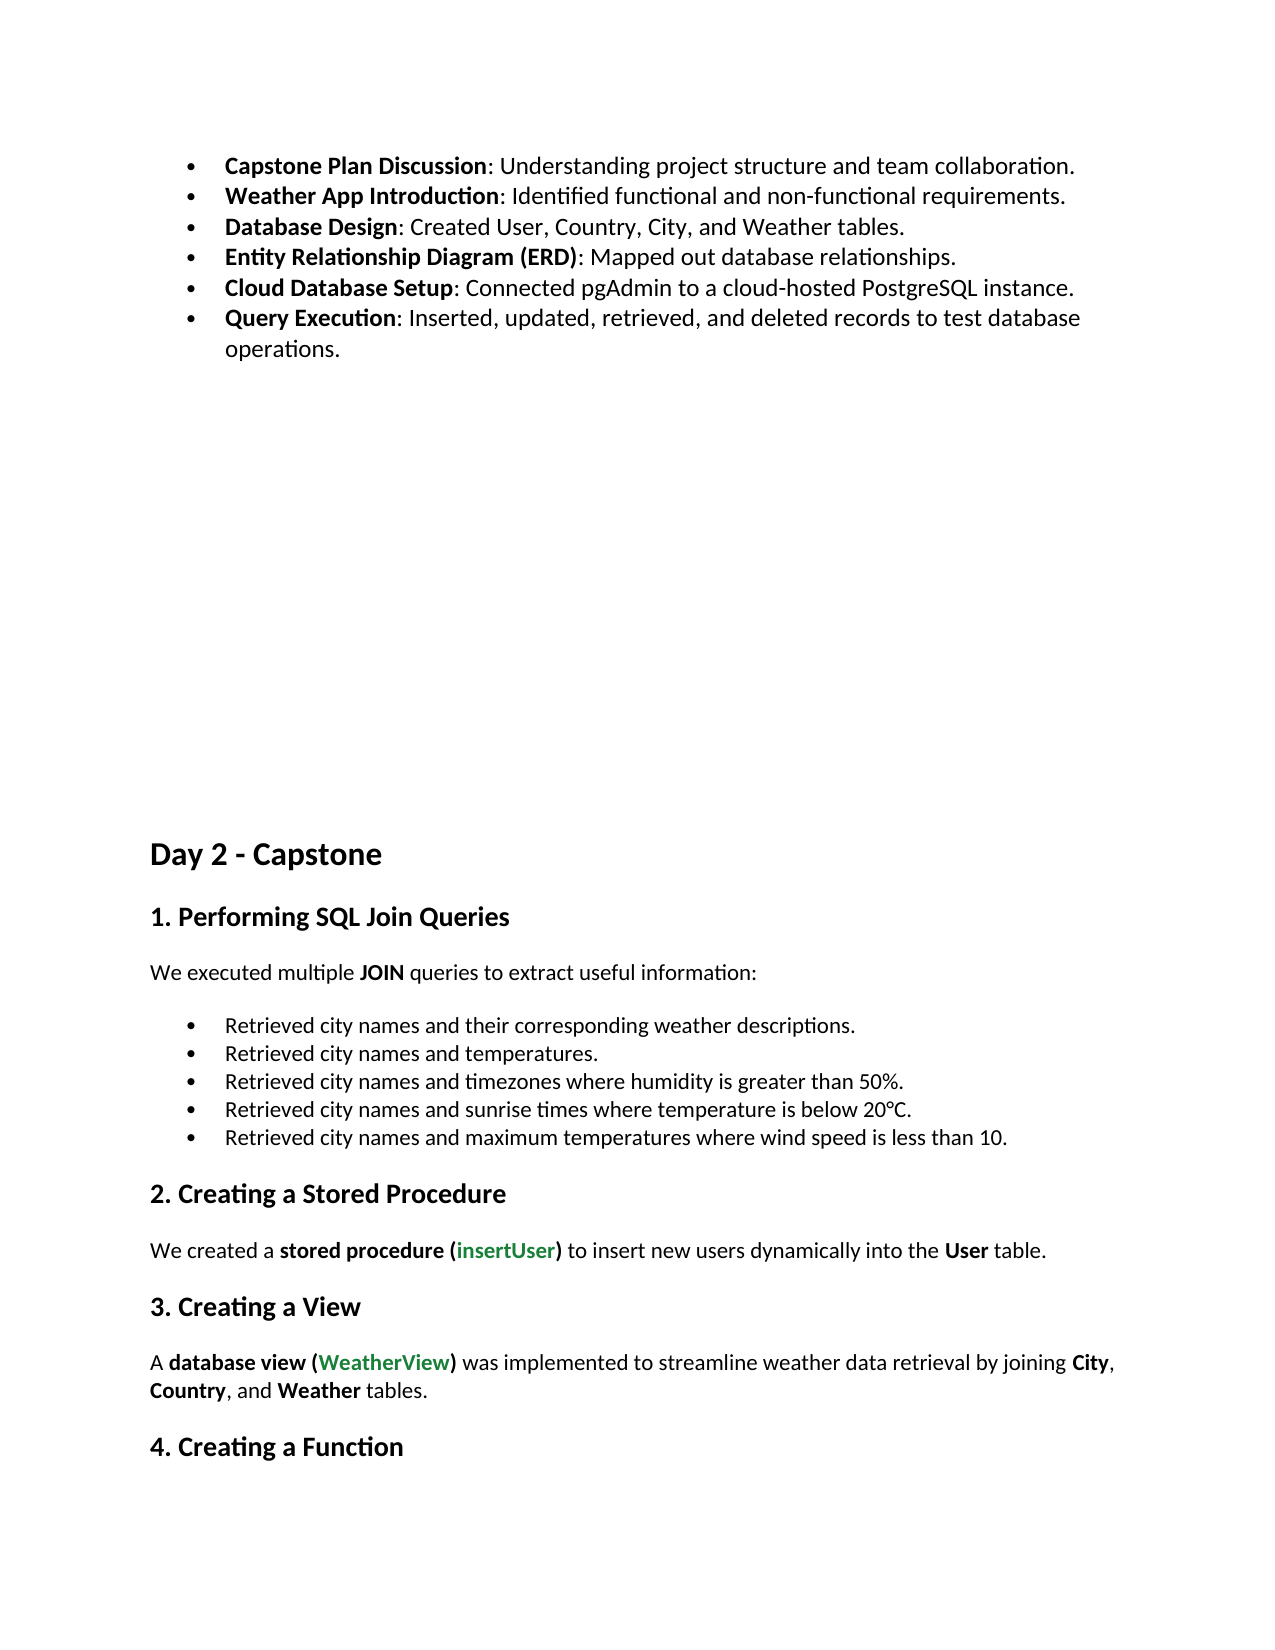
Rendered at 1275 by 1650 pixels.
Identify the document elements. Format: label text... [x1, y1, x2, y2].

subtitle Day 2 - Capstone [150, 833, 1125, 874]
list Retrieved city names and timezones where humidity is greater than 50%. [187, 1067, 1125, 1096]
text A database view (WeatherView) was implemented to streamline weather data retrieval by joining City, Country, and Weather tables. [150, 1348, 1125, 1404]
text We executed multiple JOIN queries to extract useful information: [150, 958, 1125, 986]
list Retrieved city names and maximum temperatures where wind speed is less than 10. [187, 1123, 1125, 1152]
text 1. Performing SQL Join Queries [150, 899, 1125, 933]
list Entity Relationship Diagram (ERD): Mapped out database relationships. [187, 242, 1125, 272]
list Query Execution: Inserted, updated, retrieved, and deleted records to test database operations. [187, 303, 1125, 364]
list Retrieved city names and sunrise times where temperature is below 20°C. [187, 1096, 1125, 1123]
list Retrieved city names and their corresponding weather descriptions. [187, 1011, 1125, 1039]
list Capstone Plan Discussion: Understanding project structure and team collaboration. [187, 150, 1125, 181]
text We created a stored procedure (insertUser) to insert new users dynamically into the User table. [150, 1236, 1125, 1264]
text 2. Creating a Stored Procedure [150, 1177, 1125, 1211]
list Retrieved city names and temperatures. [187, 1039, 1125, 1067]
list Database Design: Created User, Country, City, and Weather tables. [187, 211, 1125, 242]
list Weather App Introduction: Identified functional and non-functional requirements. [187, 181, 1125, 211]
text 4. Creating a Function [150, 1429, 1125, 1464]
list Cloud Database Setup: Connected pgAdmin to a cloud-hosted PostgreSQL instance. [187, 272, 1125, 303]
text 3. Creating a View [150, 1289, 1125, 1323]
